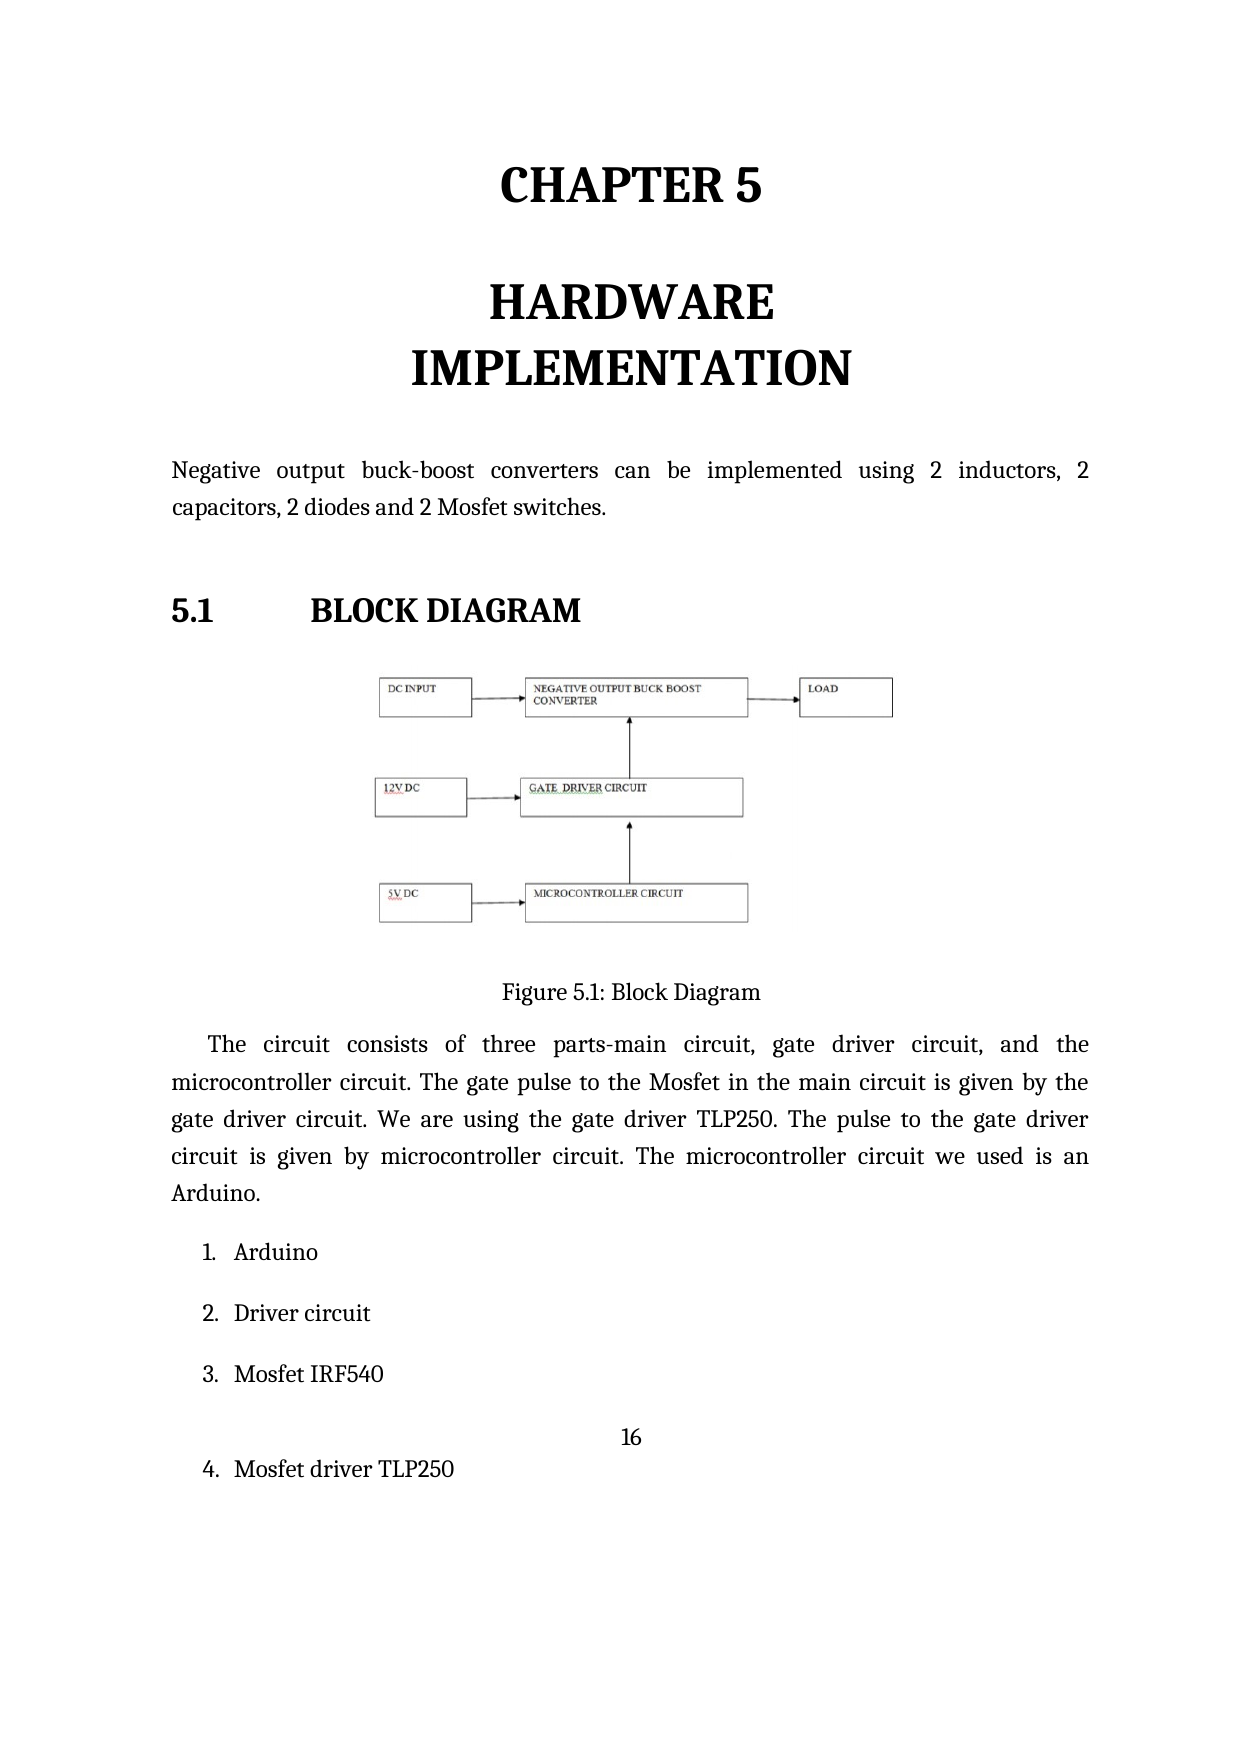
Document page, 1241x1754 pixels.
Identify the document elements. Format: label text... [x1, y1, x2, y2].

text 16 [172, 1423, 1090, 1452]
subtitle HARDWARE IMPLEMENTATION [271, 273, 991, 398]
subtitle 5.1 BLOCK DIAGRAM [171, 591, 1090, 631]
picture [344, 651, 919, 942]
text Figure 5.1: Block Diagram [172, 978, 1090, 1006]
list Mosfet driver TLP250 [202, 1455, 1090, 1484]
list Arduino [202, 1238, 1090, 1267]
text CHAPTER 5 [271, 155, 991, 215]
text Negative output buck-boost converters can be implemented using 2 inductors, 2 capacitors, 2 diodes and 2 Mosfet switches. [171, 456, 1090, 522]
list Driver circuit [202, 1299, 1090, 1328]
text The circuit consists of three parts-main circuit, gate driver circuit, and the microcontroller circuit. The gate pulse to the Mosfet in the main circuit is given by the gate driver circuit. We are using the gate driver TLP250. The pulse to the gate driver circuit is given by microcontroller circuit. The microcontroller circuit we used is an Arduino. [171, 1030, 1090, 1208]
list Mosfet IRF540 [202, 1360, 1090, 1389]
